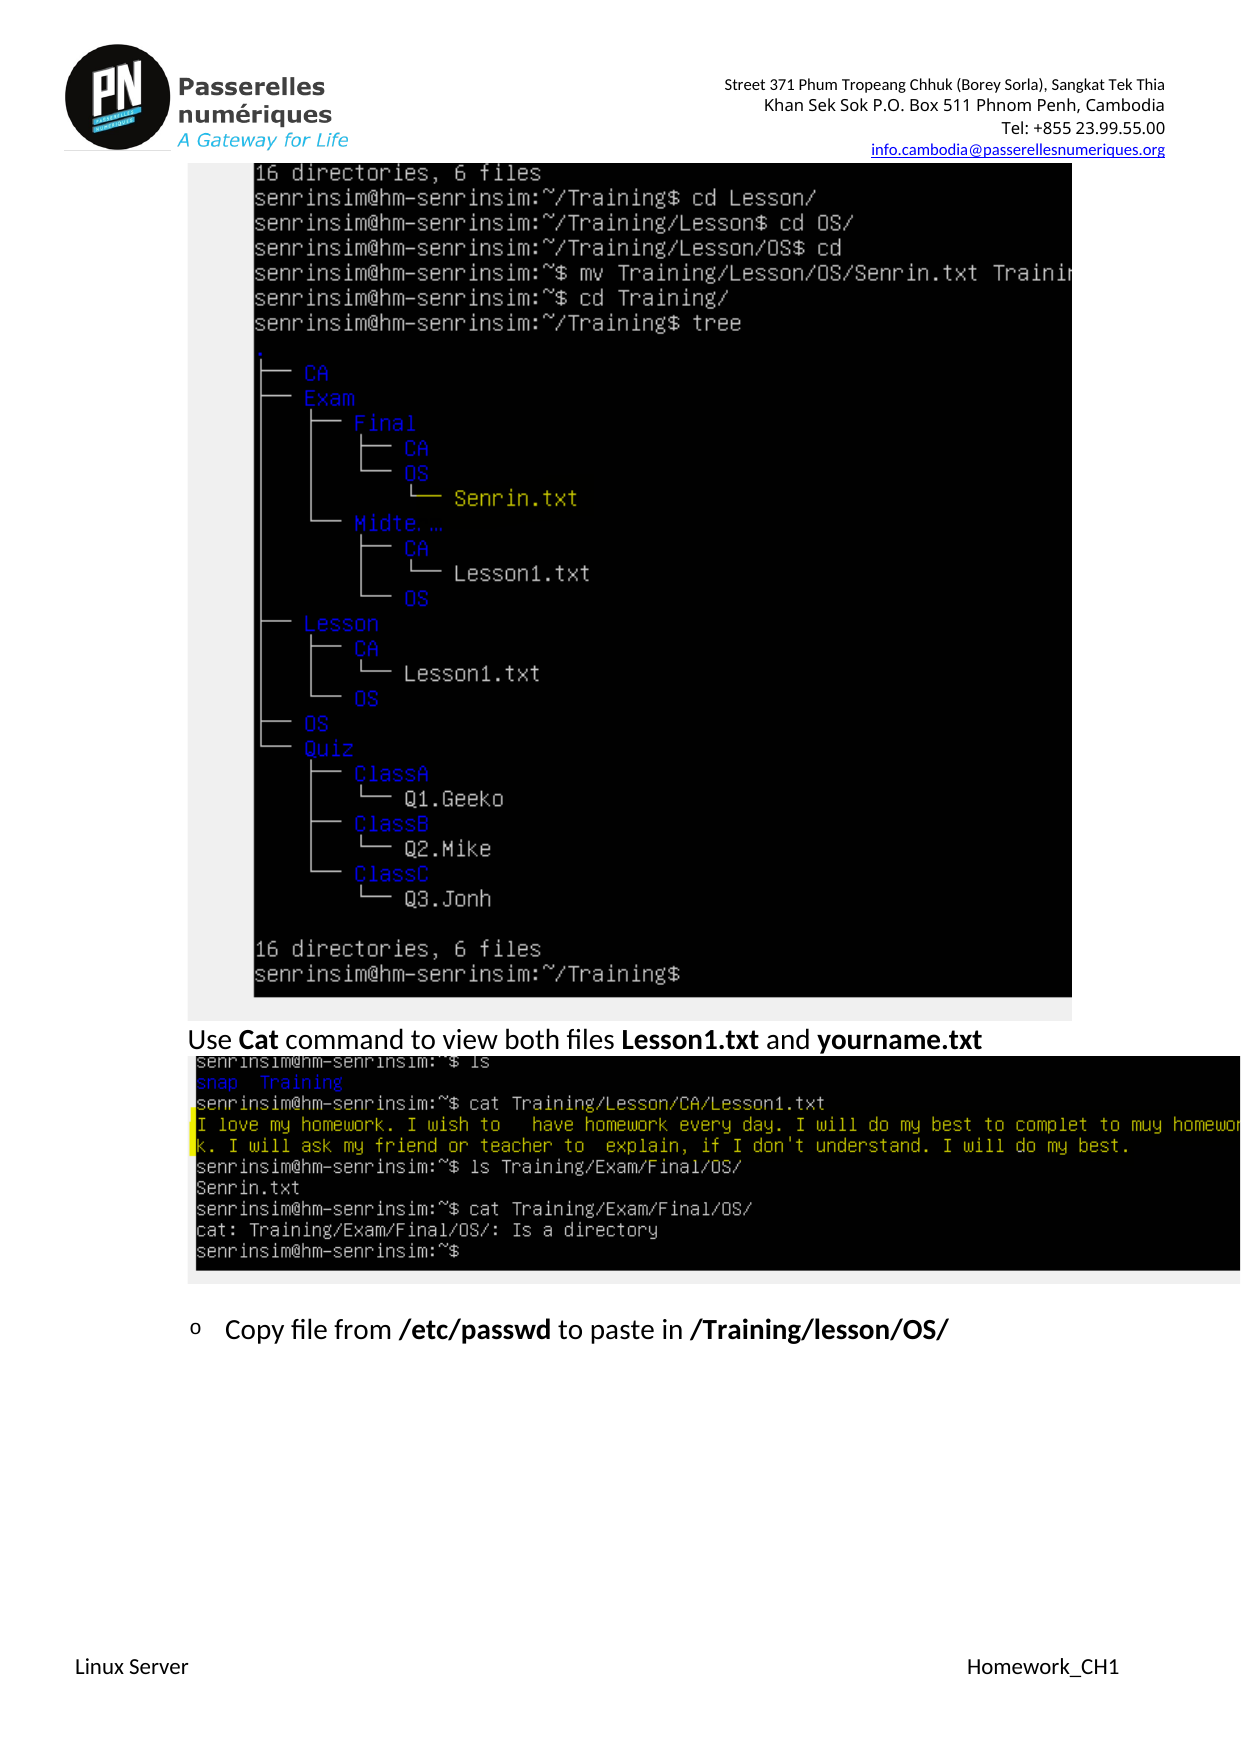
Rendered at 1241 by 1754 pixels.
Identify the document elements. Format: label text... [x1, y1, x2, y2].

picture [187, 1056, 1241, 1284]
picture [64, 43, 1072, 1021]
text Use Cat command to view both files Lesson1.txt and yourname.txt [187, 1021, 1165, 1056]
list Copy file from /etc/passwd to paste in /Training/lesson/OS/ [189, 1311, 1165, 1347]
